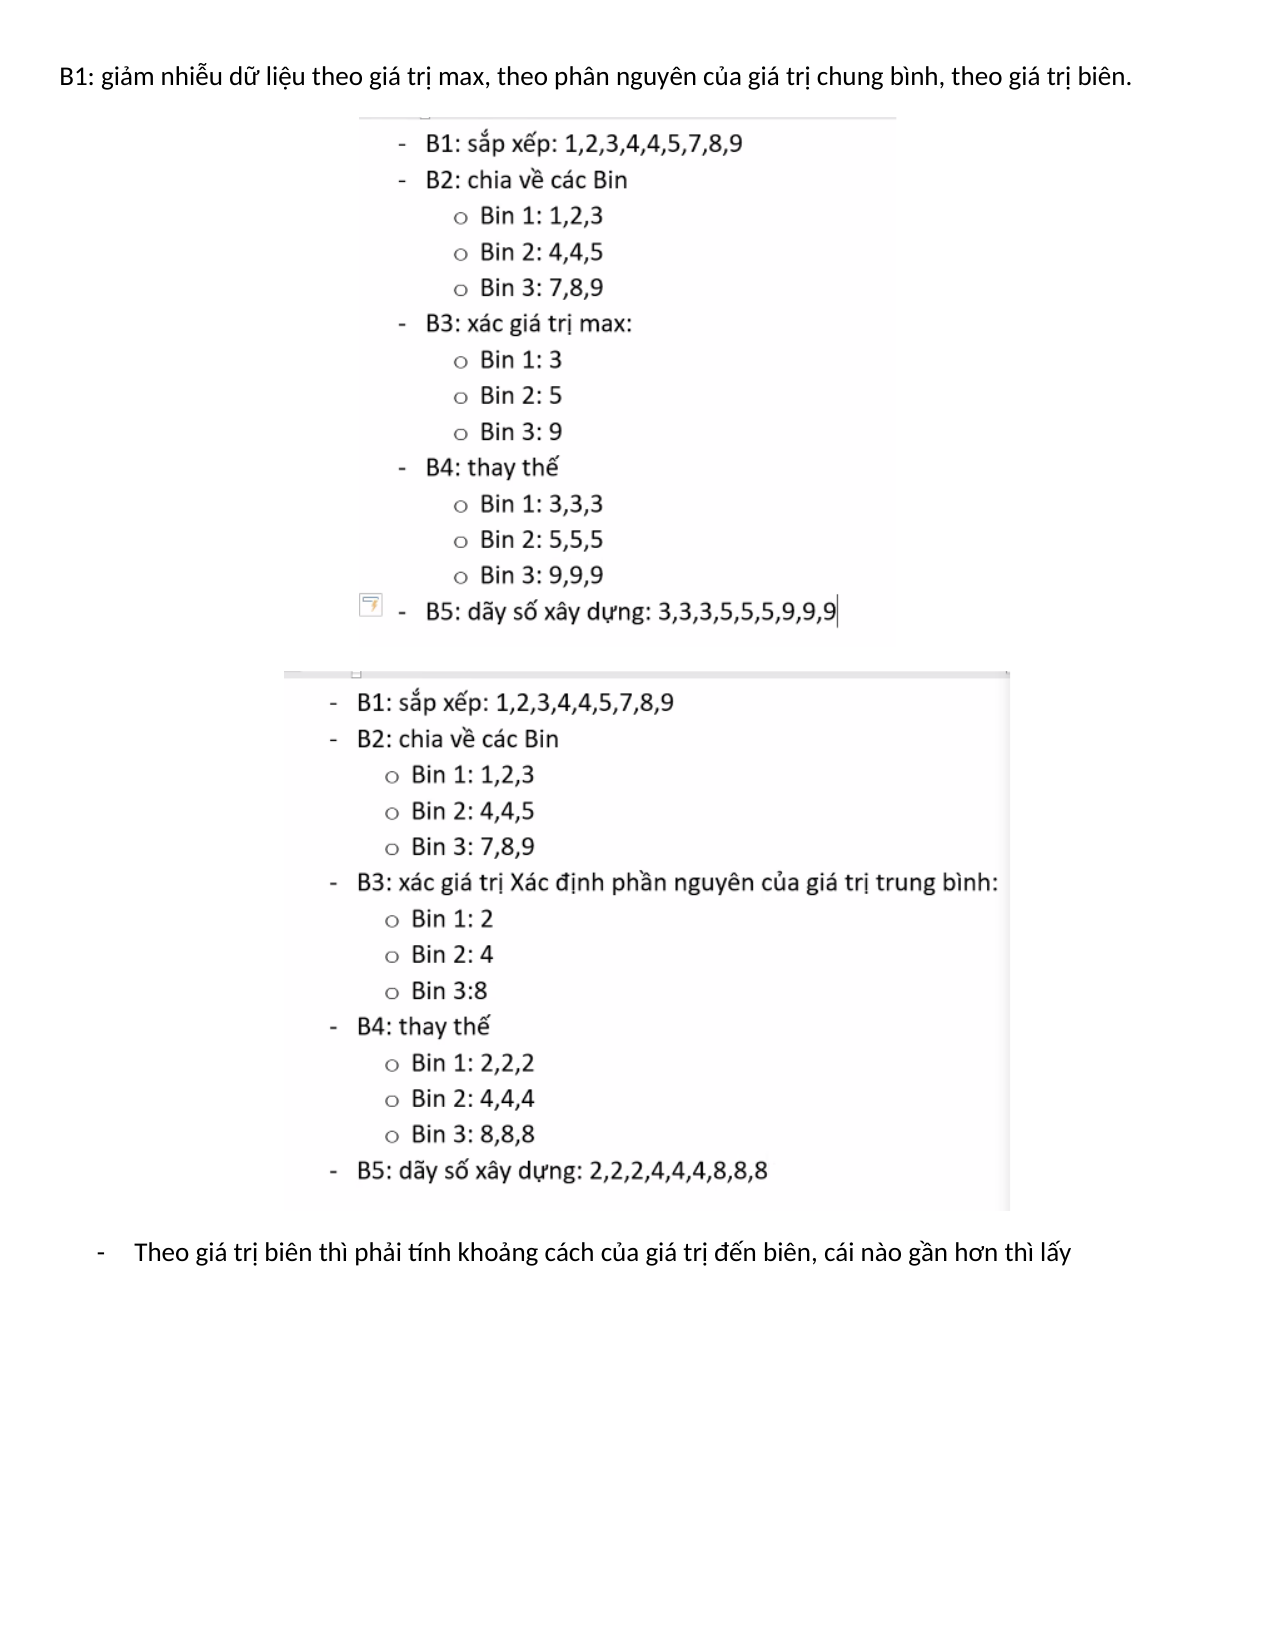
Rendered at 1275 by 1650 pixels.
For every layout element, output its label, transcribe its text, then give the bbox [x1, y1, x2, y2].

text B1: giảm nhiễu dữ liệu theo giá trị max, theo phân nguyên của giá trị chung bình, theo giá trị biên. [59, 59, 1216, 92]
list Theo giá trị biên thì phải tính khoảng cách của giá trị đến biên, cái nào gần hơn thì lấy [97, 1235, 1216, 1268]
picture [284, 671, 1011, 1211]
picture [359, 117, 897, 647]
